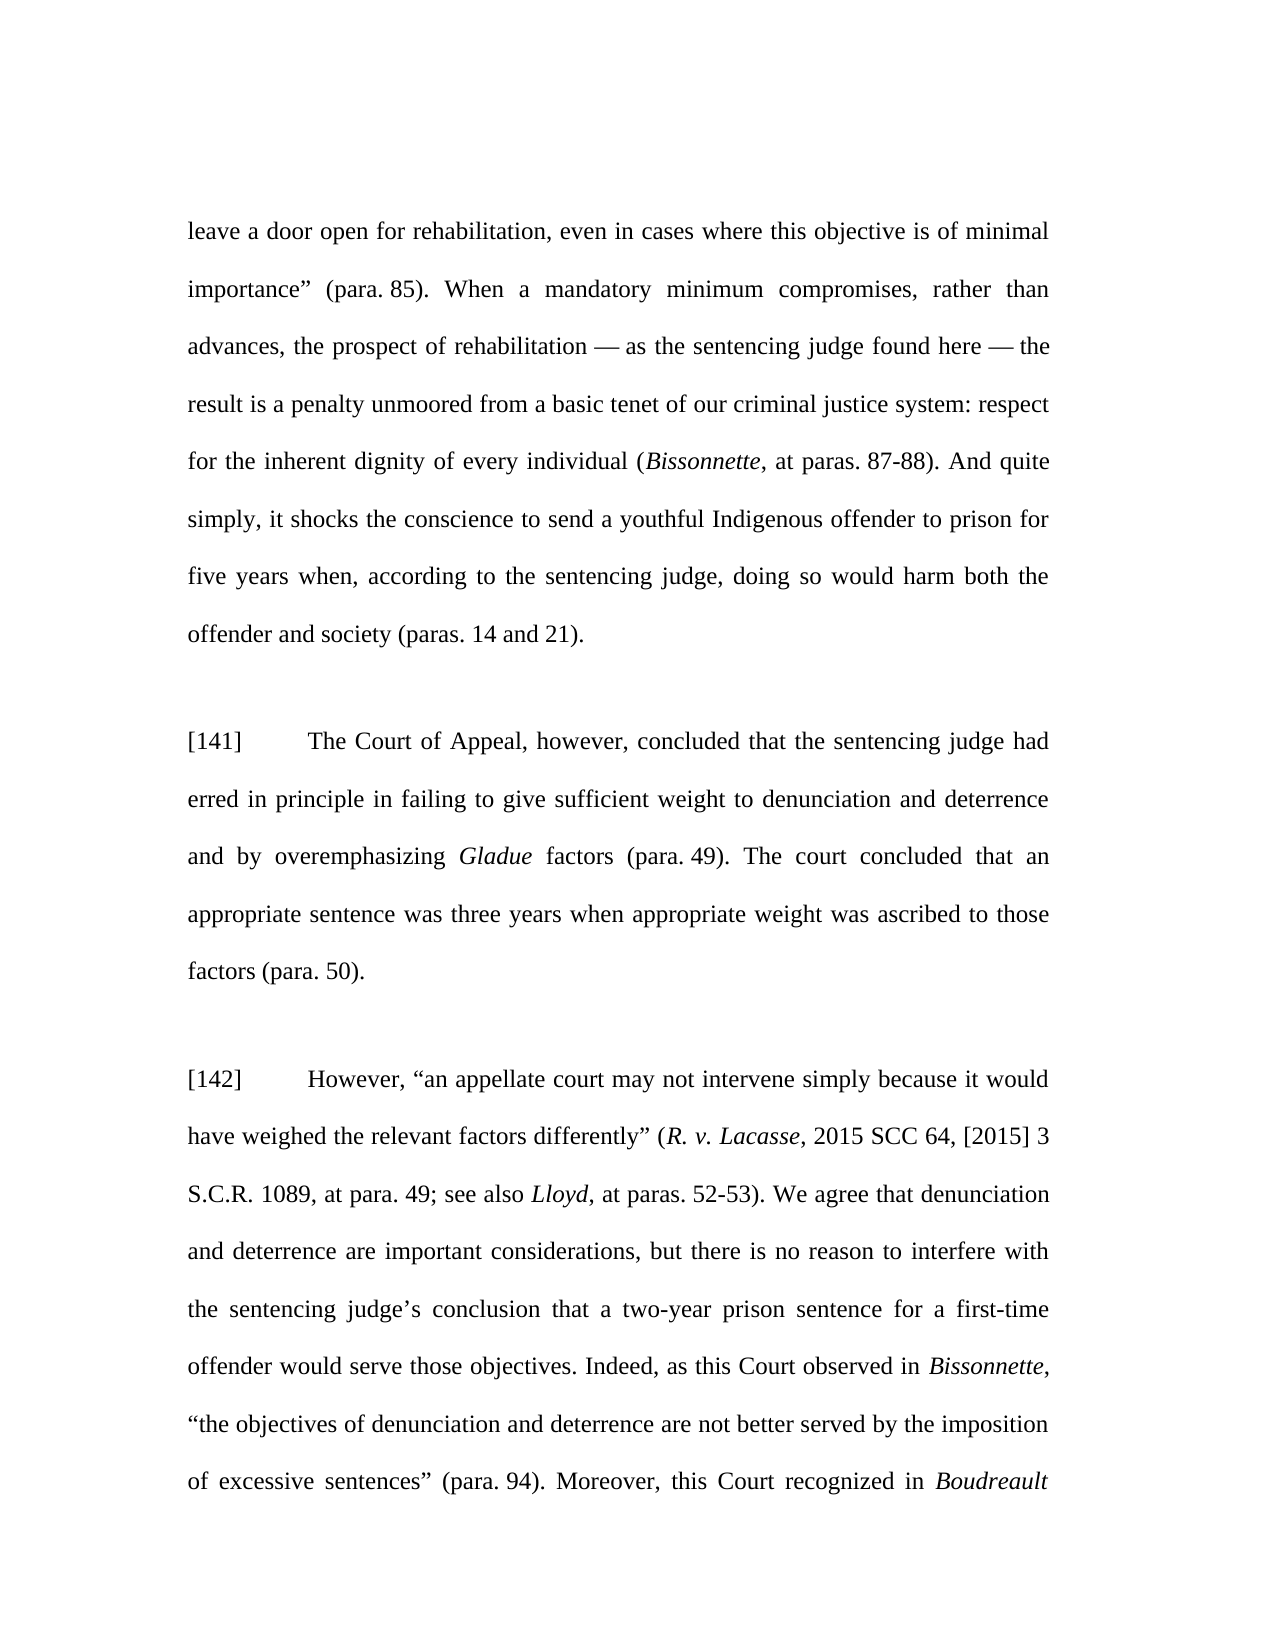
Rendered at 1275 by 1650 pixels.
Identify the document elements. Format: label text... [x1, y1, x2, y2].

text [187, 216, 1050, 648]
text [187, 1064, 1050, 1495]
text The Court of Appeal, however, concluded that the sentencing judge had erred in principle in failing to give sufficient weight to denunciation and deterrence and by overemphasizing Gladue factors (para. 49). The court concluded that an appropriate sentence was three years when appropriate weight was ascribed to those factors (para. 50). [187, 726, 1050, 985]
